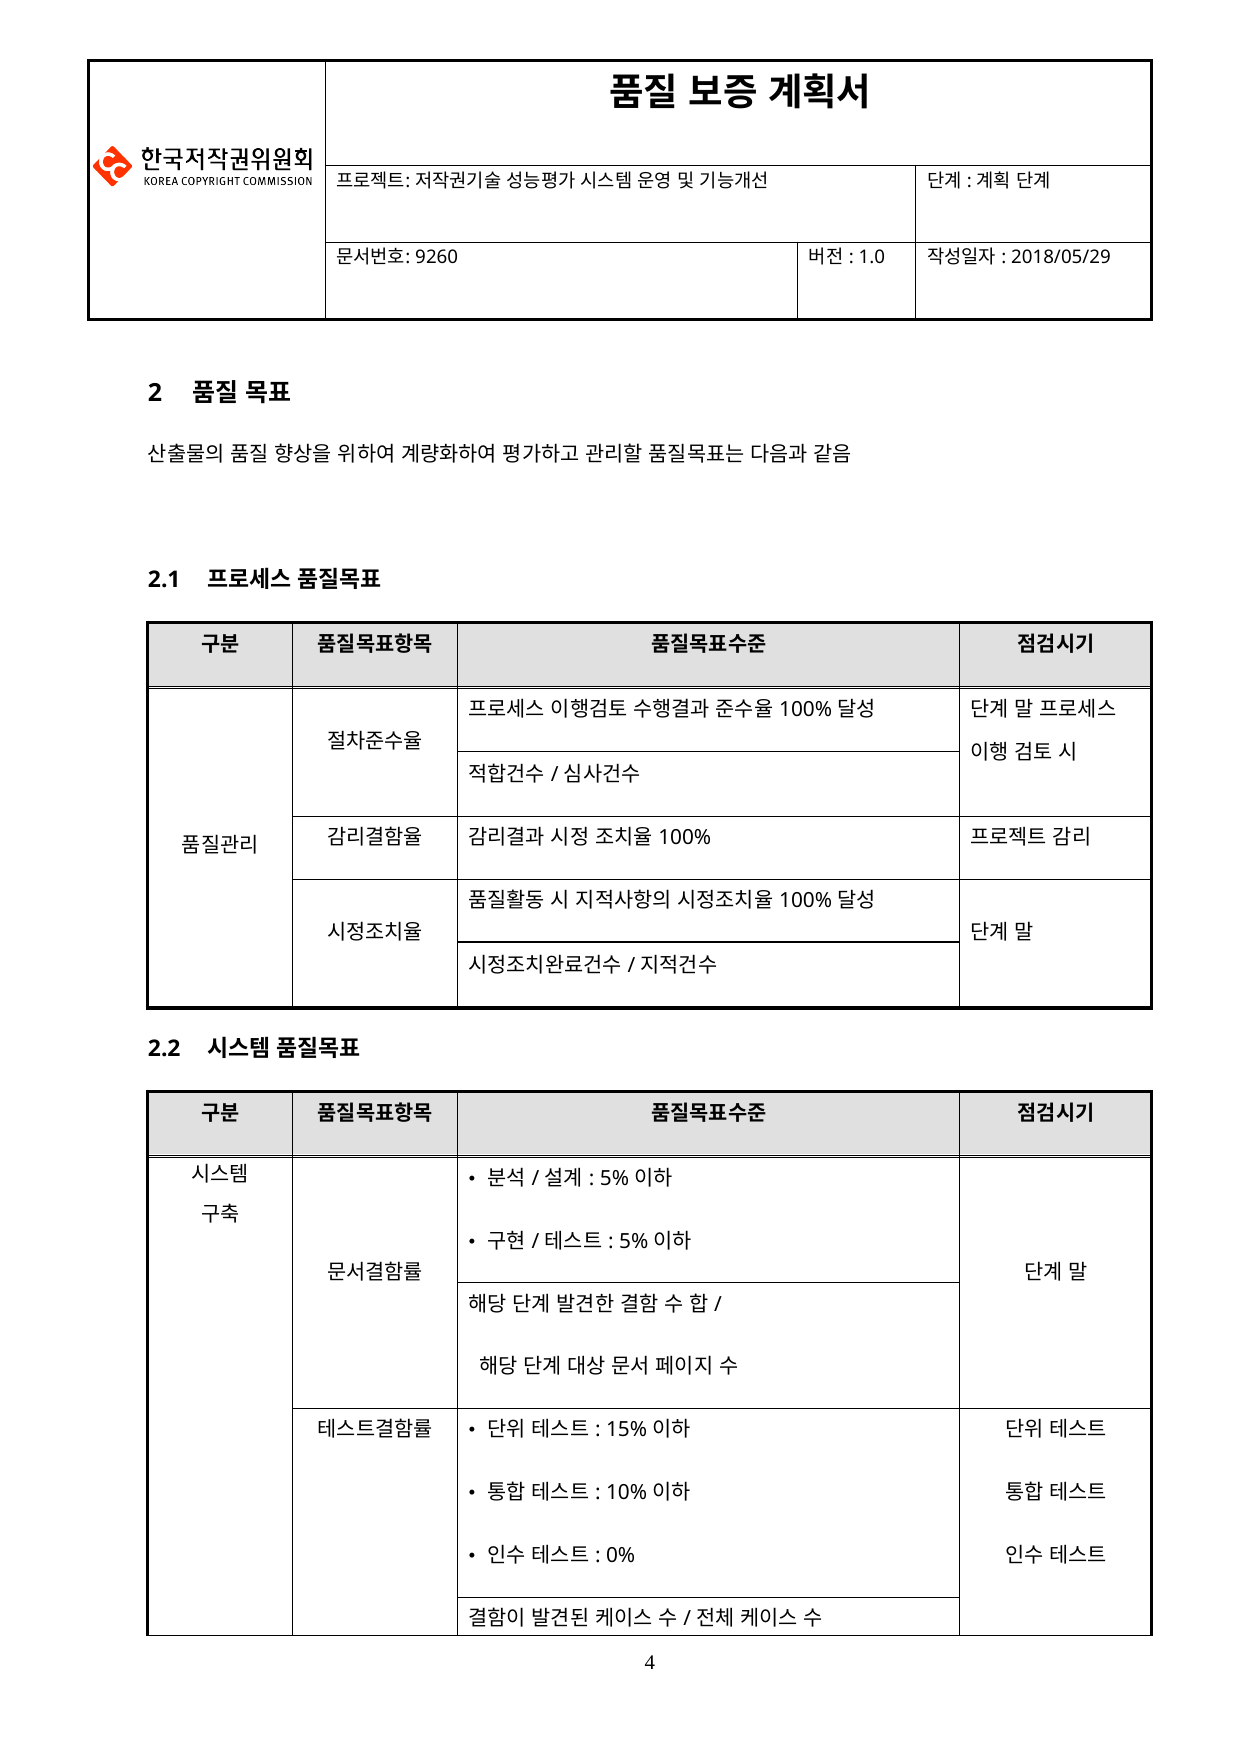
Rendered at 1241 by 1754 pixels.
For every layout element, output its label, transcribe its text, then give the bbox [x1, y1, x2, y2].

table_cell 단계 말 프로세스 이행 검토 시 [960, 689, 1150, 816]
table_cell 단계 말 [960, 1158, 1150, 1408]
table_cell 단위 테스트 : 15% 이하 통합 테스트 : 10% 이하 인수 테스트 : 0% [458, 1409, 959, 1597]
subtitle 프로세스 품질목표 [148, 559, 1152, 597]
table_cell 시스템 구축 [149, 1158, 292, 1635]
table_cell 테스트결함률 [293, 1409, 457, 1635]
table_cell 감리결함율 [293, 817, 457, 878]
table_cell 단계 말 [960, 880, 1150, 1006]
table_header 품질목표수준 [458, 1093, 959, 1154]
table_cell 시정조치율 [293, 880, 457, 1006]
table_cell 프로세스 이행검토 수행결과 준수율 100% 달성 [458, 689, 959, 751]
table_cell 품질활동 시 지적사항의 시정조치율 100% 달성 [458, 880, 959, 941]
table_header 품질목표항목 [293, 1093, 457, 1154]
table_cell 적합건수 / 심사건수 [458, 752, 959, 816]
table_cell 분석 / 설계 : 5% 이하 구현 / 테스트 : 5% 이하 [458, 1158, 959, 1282]
table_header 점검시기 [960, 624, 1150, 686]
table_cell 감리결과 시정 조치율 100% [458, 817, 959, 878]
table_cell 시정조치완료건수 / 지적건수 [458, 943, 959, 1006]
table_header 구분 [149, 1093, 292, 1154]
table_header 품질목표수준 [458, 624, 959, 686]
text 산출물의 품질 향상을 위하여 계량화하여 평가하고 관리할 품질목표는 다음과 같음 [148, 434, 1152, 471]
table_cell 결함이 발견된 케이스 수 / 전체 케이스 수 [458, 1598, 959, 1635]
table_header 구분 [149, 624, 292, 686]
table_header 점검시기 [960, 1093, 1150, 1154]
table_cell 문서결함률 [293, 1158, 457, 1408]
subtitle 품질 목표 [148, 372, 1152, 410]
table_cell 해당 단계 발견한 결함 수 합 / 해당 단계 대상 문서 페이지 수 [458, 1283, 959, 1408]
picture [88, 140, 316, 191]
table_cell 단위 테스트 통합 테스트 인수 테스트 [960, 1409, 1150, 1635]
table_header 품질목표항목 [293, 624, 457, 686]
table_cell 품질관리 [149, 689, 292, 1006]
table_cell 절차준수율 [293, 689, 457, 816]
subtitle 시스템 품질목표 [148, 1028, 1152, 1066]
table_cell 프로젝트 감리 [960, 817, 1150, 878]
